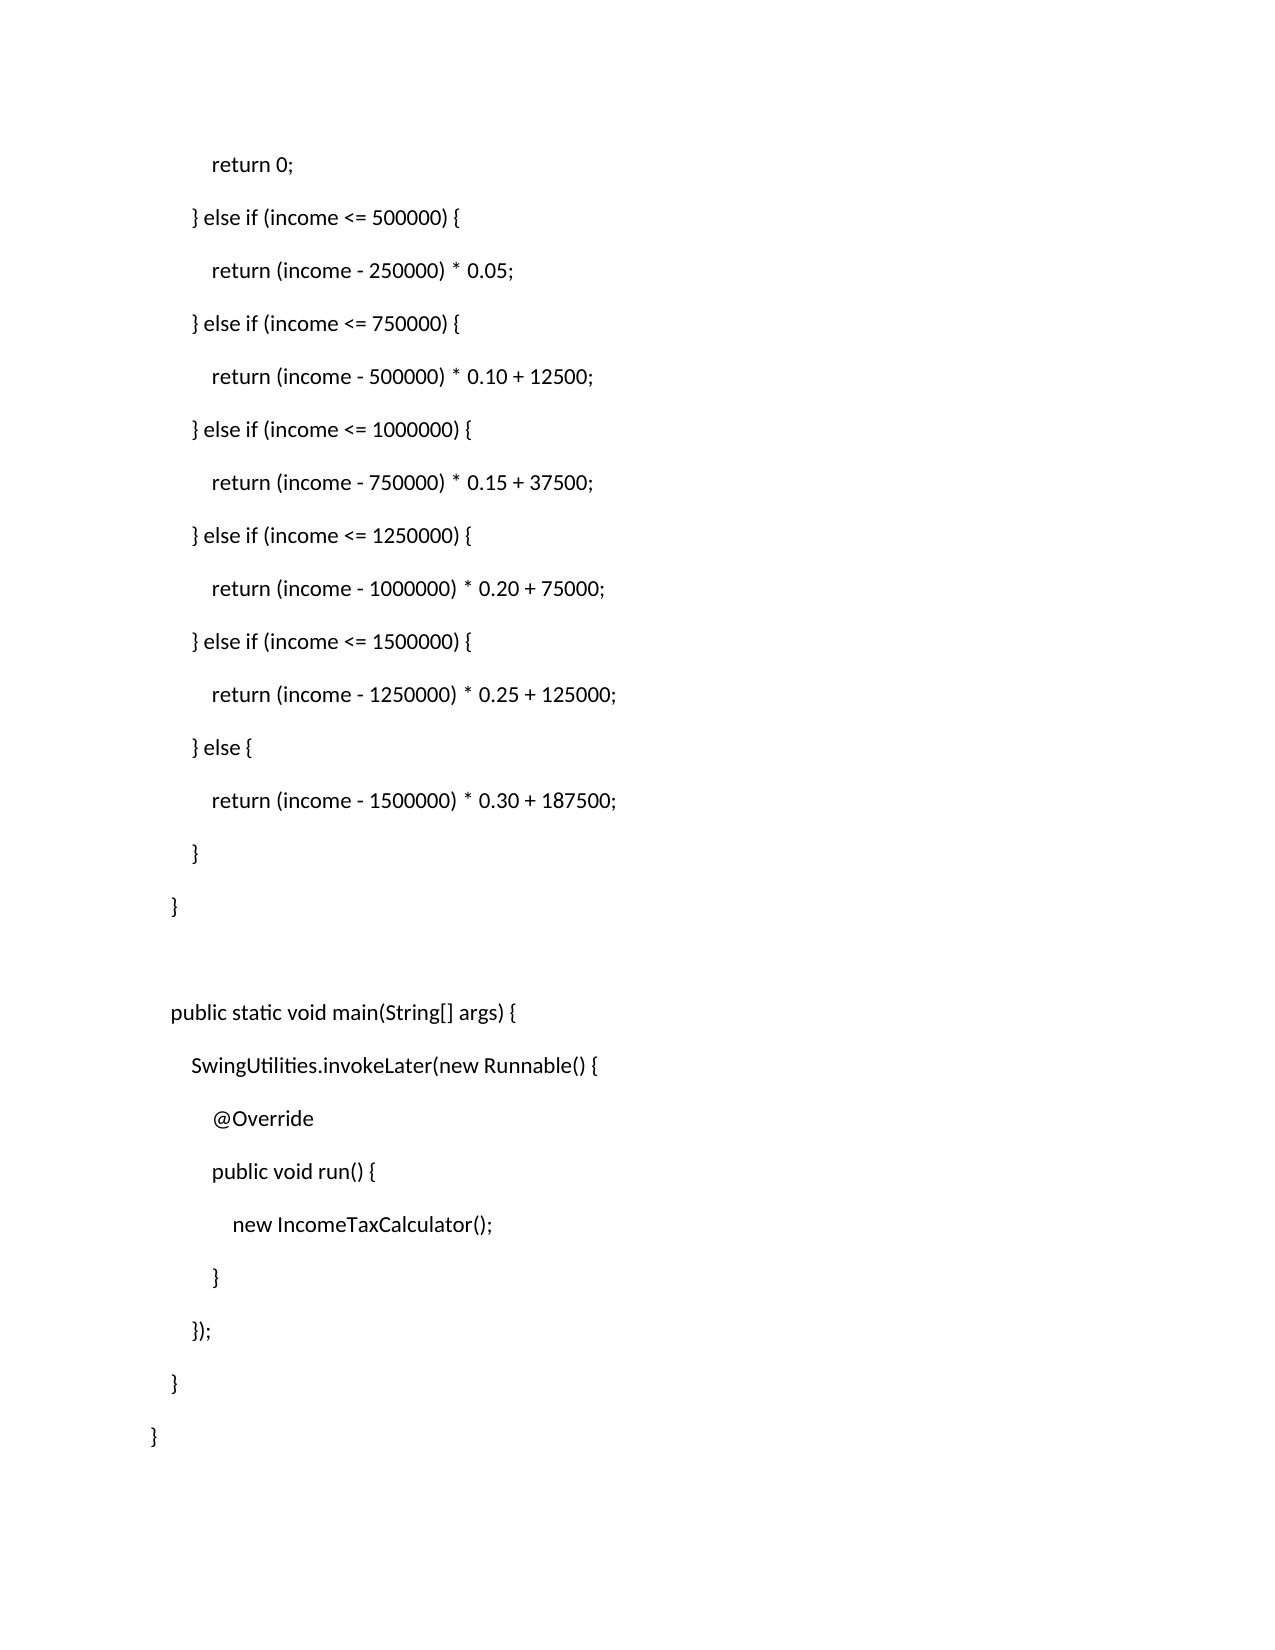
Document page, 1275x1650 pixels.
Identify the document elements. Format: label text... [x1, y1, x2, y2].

text new IncomeTaxCalculator(); [150, 1210, 1125, 1238]
text return (income - 750000) * 0.15 + 37500; [150, 468, 1125, 496]
text } else if (income <= 750000) { [150, 309, 1125, 337]
text return (income - 1250000) * 0.25 + 125000; [150, 680, 1125, 708]
text return 0; [150, 150, 1125, 178]
text public void run() { [150, 1157, 1125, 1185]
text return (income - 1000000) * 0.20 + 75000; [150, 574, 1125, 602]
text } else if (income <= 1500000) { [150, 627, 1125, 655]
text } [150, 1422, 1125, 1451]
text SwingUtilities.invokeLater(new Runnable() { [150, 1051, 1125, 1079]
text } [150, 1263, 1125, 1291]
text }); [150, 1316, 1125, 1344]
text @Override [150, 1104, 1125, 1132]
text } else if (income <= 1000000) { [150, 415, 1125, 443]
text return (income - 250000) * 0.05; [150, 256, 1125, 284]
text } else { [150, 733, 1125, 761]
text return (income - 1500000) * 0.30 + 187500; [150, 786, 1125, 814]
text } [150, 1369, 1125, 1397]
text } [150, 839, 1125, 867]
text } else if (income <= 1250000) { [150, 521, 1125, 549]
text } [150, 892, 1125, 920]
text } else if (income <= 500000) { [150, 203, 1125, 231]
text return (income - 500000) * 0.10 + 12500; [150, 362, 1125, 390]
text public static void main(String[] args) { [150, 998, 1125, 1026]
